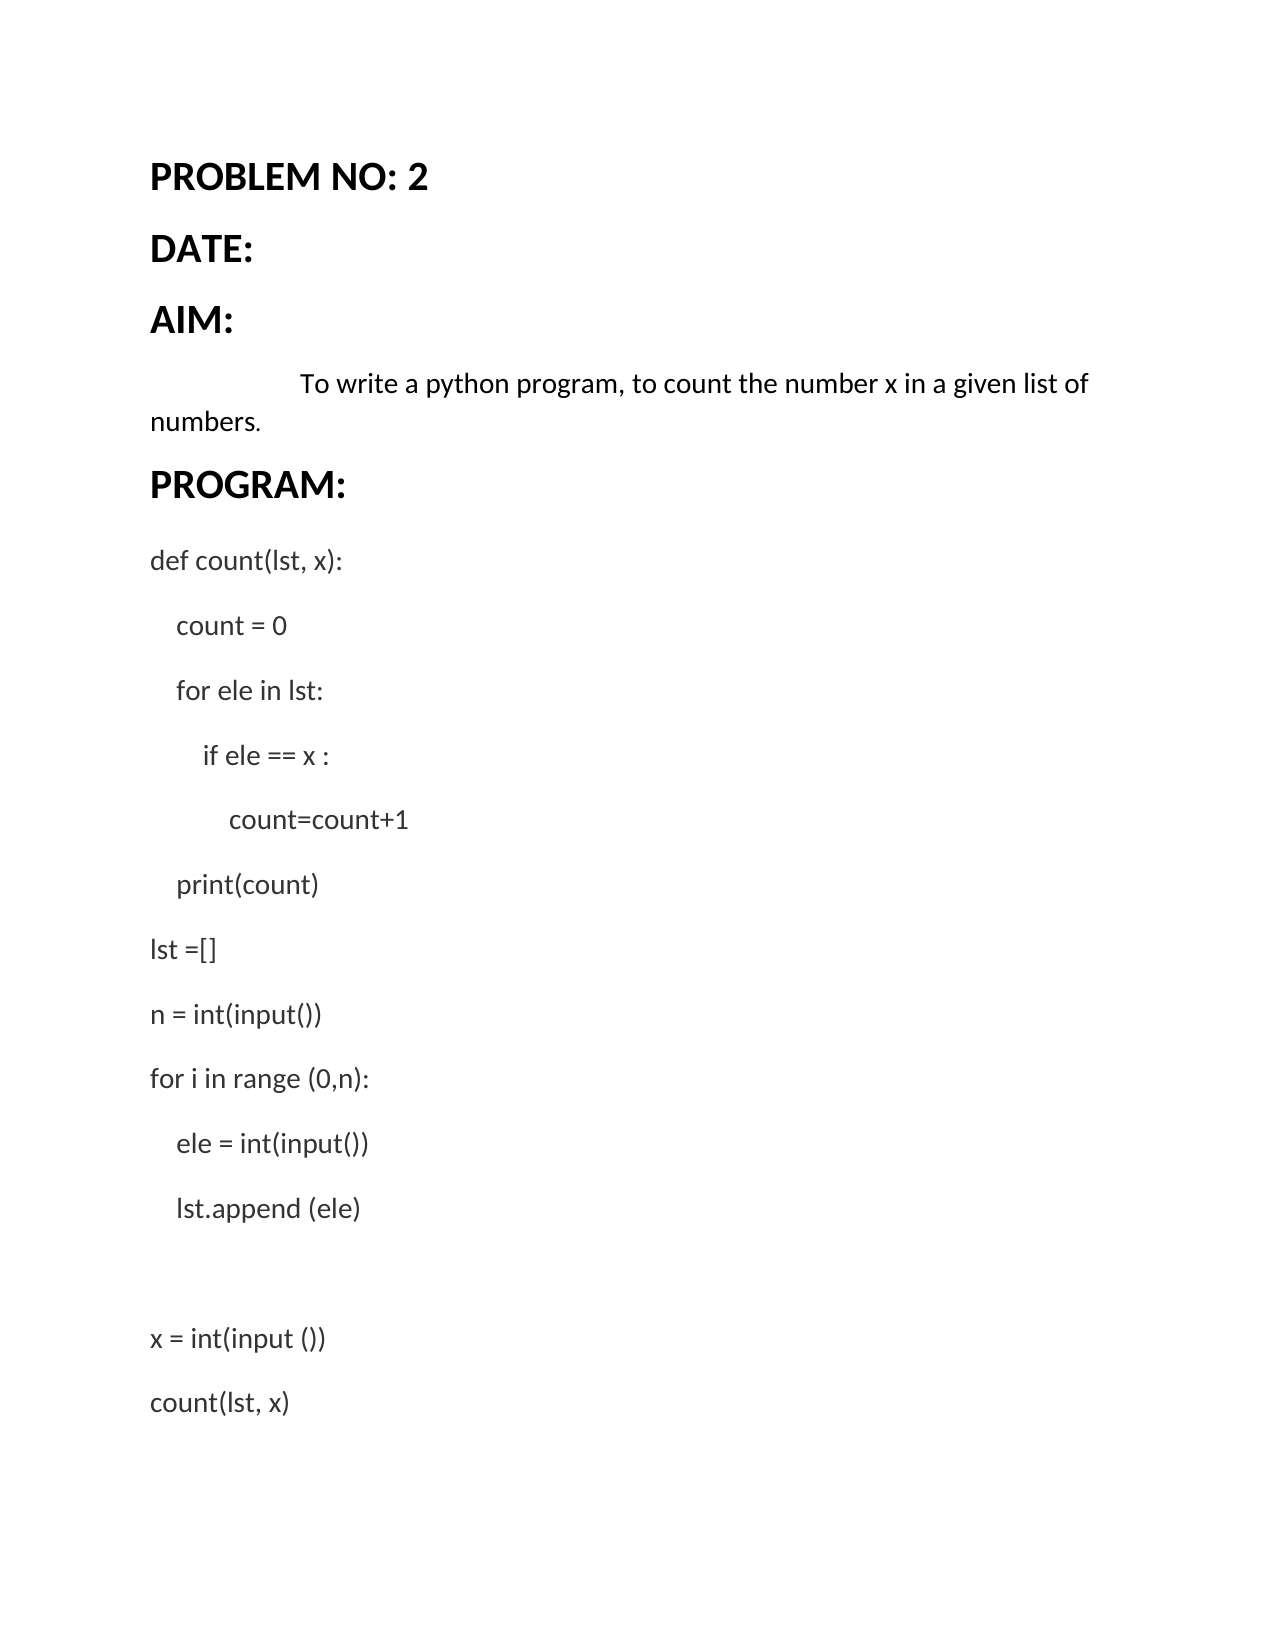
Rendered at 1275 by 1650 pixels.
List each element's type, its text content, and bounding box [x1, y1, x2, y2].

text ele = int(input()) [150, 1125, 1125, 1161]
text PROGRAM: [150, 458, 1125, 509]
text count(lst, x) [150, 1384, 1125, 1420]
text for i in range (0,n): [150, 1061, 1125, 1096]
text lst.append (ele) [150, 1190, 1125, 1226]
text x = int(input ()) [150, 1320, 1125, 1355]
text count=count+1 [150, 801, 1125, 837]
text if ele == x : [150, 737, 1125, 772]
text print(count) [150, 866, 1125, 902]
text count = 0 [150, 607, 1125, 643]
text PROBLEM NO: 2 [150, 150, 1125, 201]
text AIM: [150, 293, 1125, 344]
text def count(lst, x): [150, 542, 1125, 578]
text for ele in lst: [150, 672, 1125, 707]
text n = int(input()) [150, 996, 1125, 1031]
text lst =[] [150, 931, 1125, 967]
text To write a python program, to count the number x in a given list of numbers. [150, 365, 1125, 439]
text DATE: [150, 222, 1125, 272]
